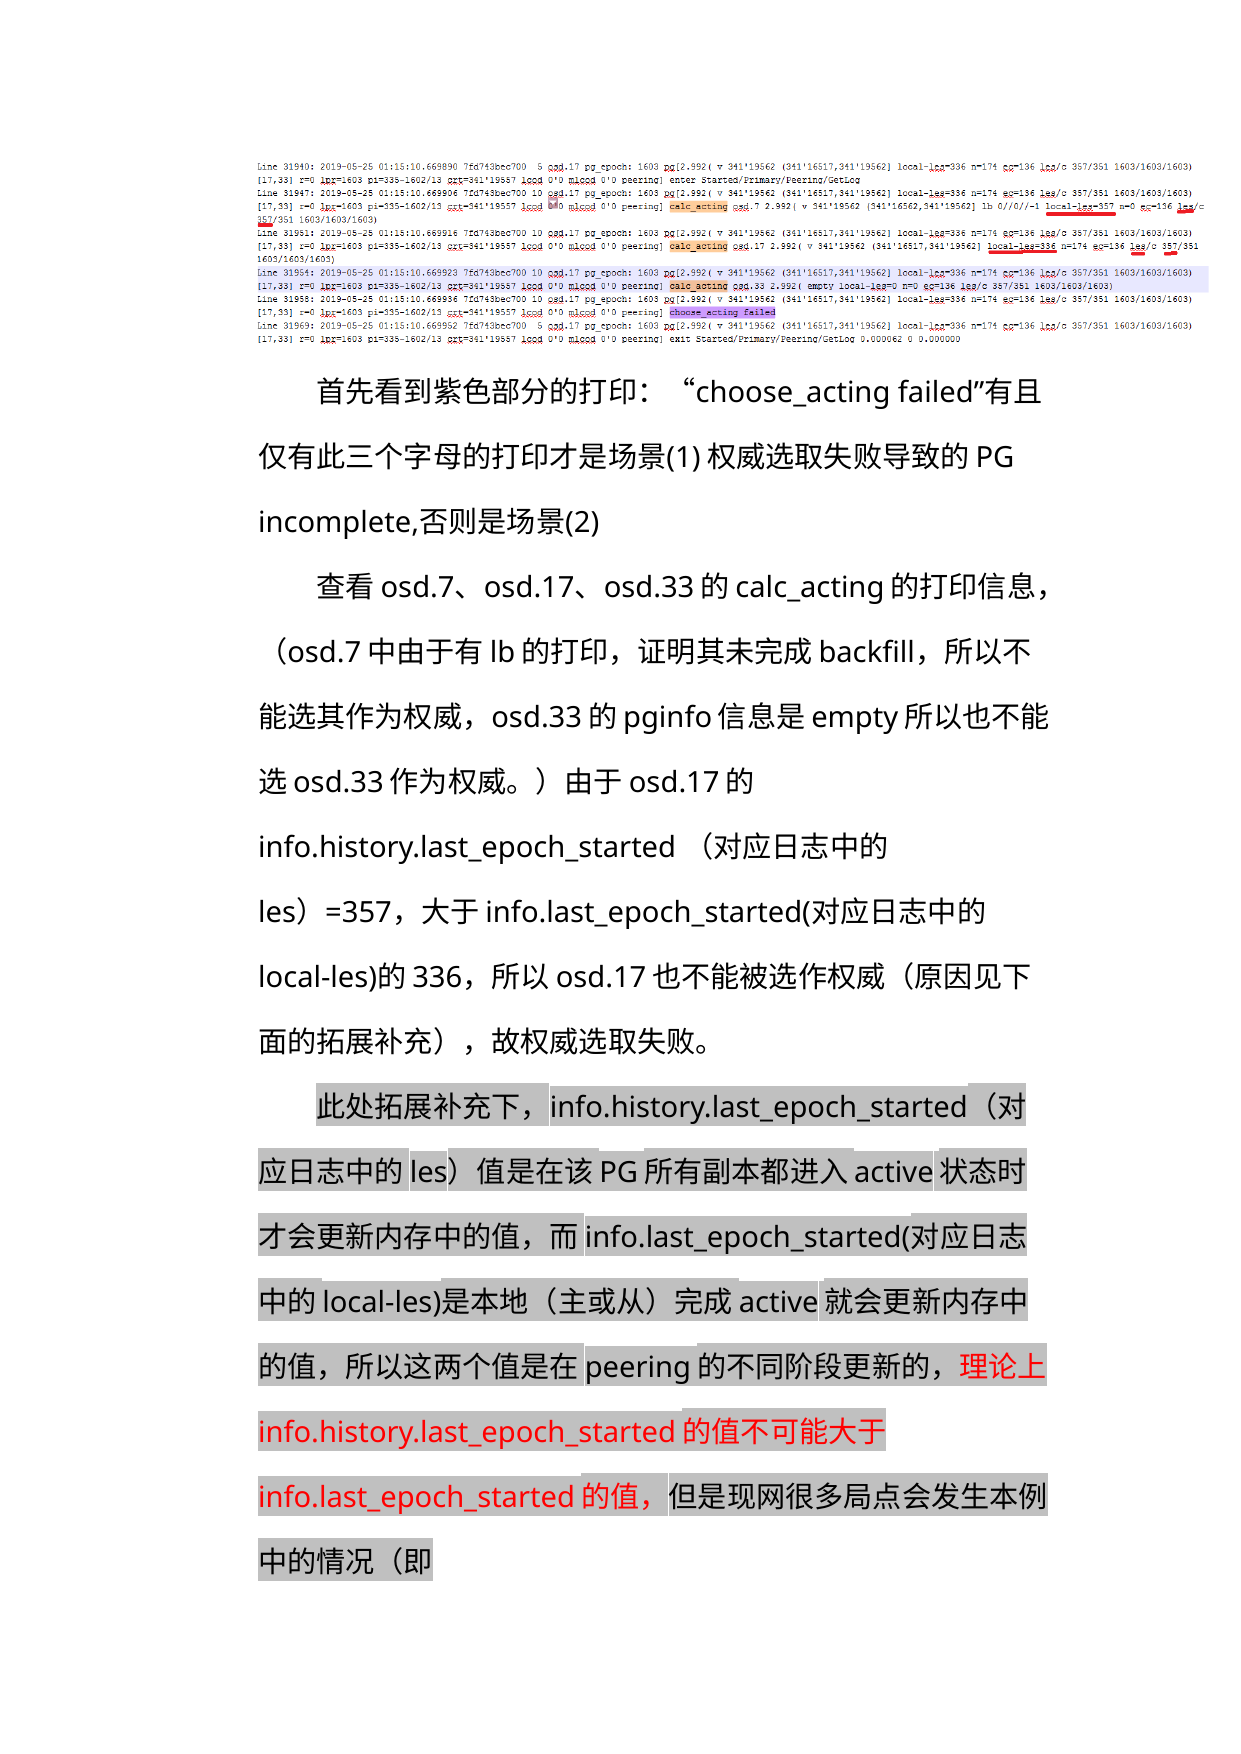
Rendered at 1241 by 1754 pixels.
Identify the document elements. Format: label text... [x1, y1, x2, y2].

text 查看osd.7、osd.17、osd.33的calc_acting的打印信息，（osd.7中由于有lb的打印，证明其未完成backfill，所以不能选其作为权威，osd.33的pginfo信息是empty所以也不能选osd.33作为权威。）由于osd.17的info.history.last_epoch_started （对应日志中的les）=357，大于info.last_epoch_started(对应日志中的local-les)的336，所以osd.17也不能被选作权威（原因见下面的拓展补充），故权威选取失败。 [258, 552, 1053, 1072]
text 首先看到紫色部分的打印：“choose_acting failed”有且仅有此三个字母的打印才是场景(1) 权威选取失败导致的PG incomplete,否则是场景(2) [258, 357, 1053, 552]
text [258, 1072, 1053, 1592]
picture [257, 162, 1209, 345]
